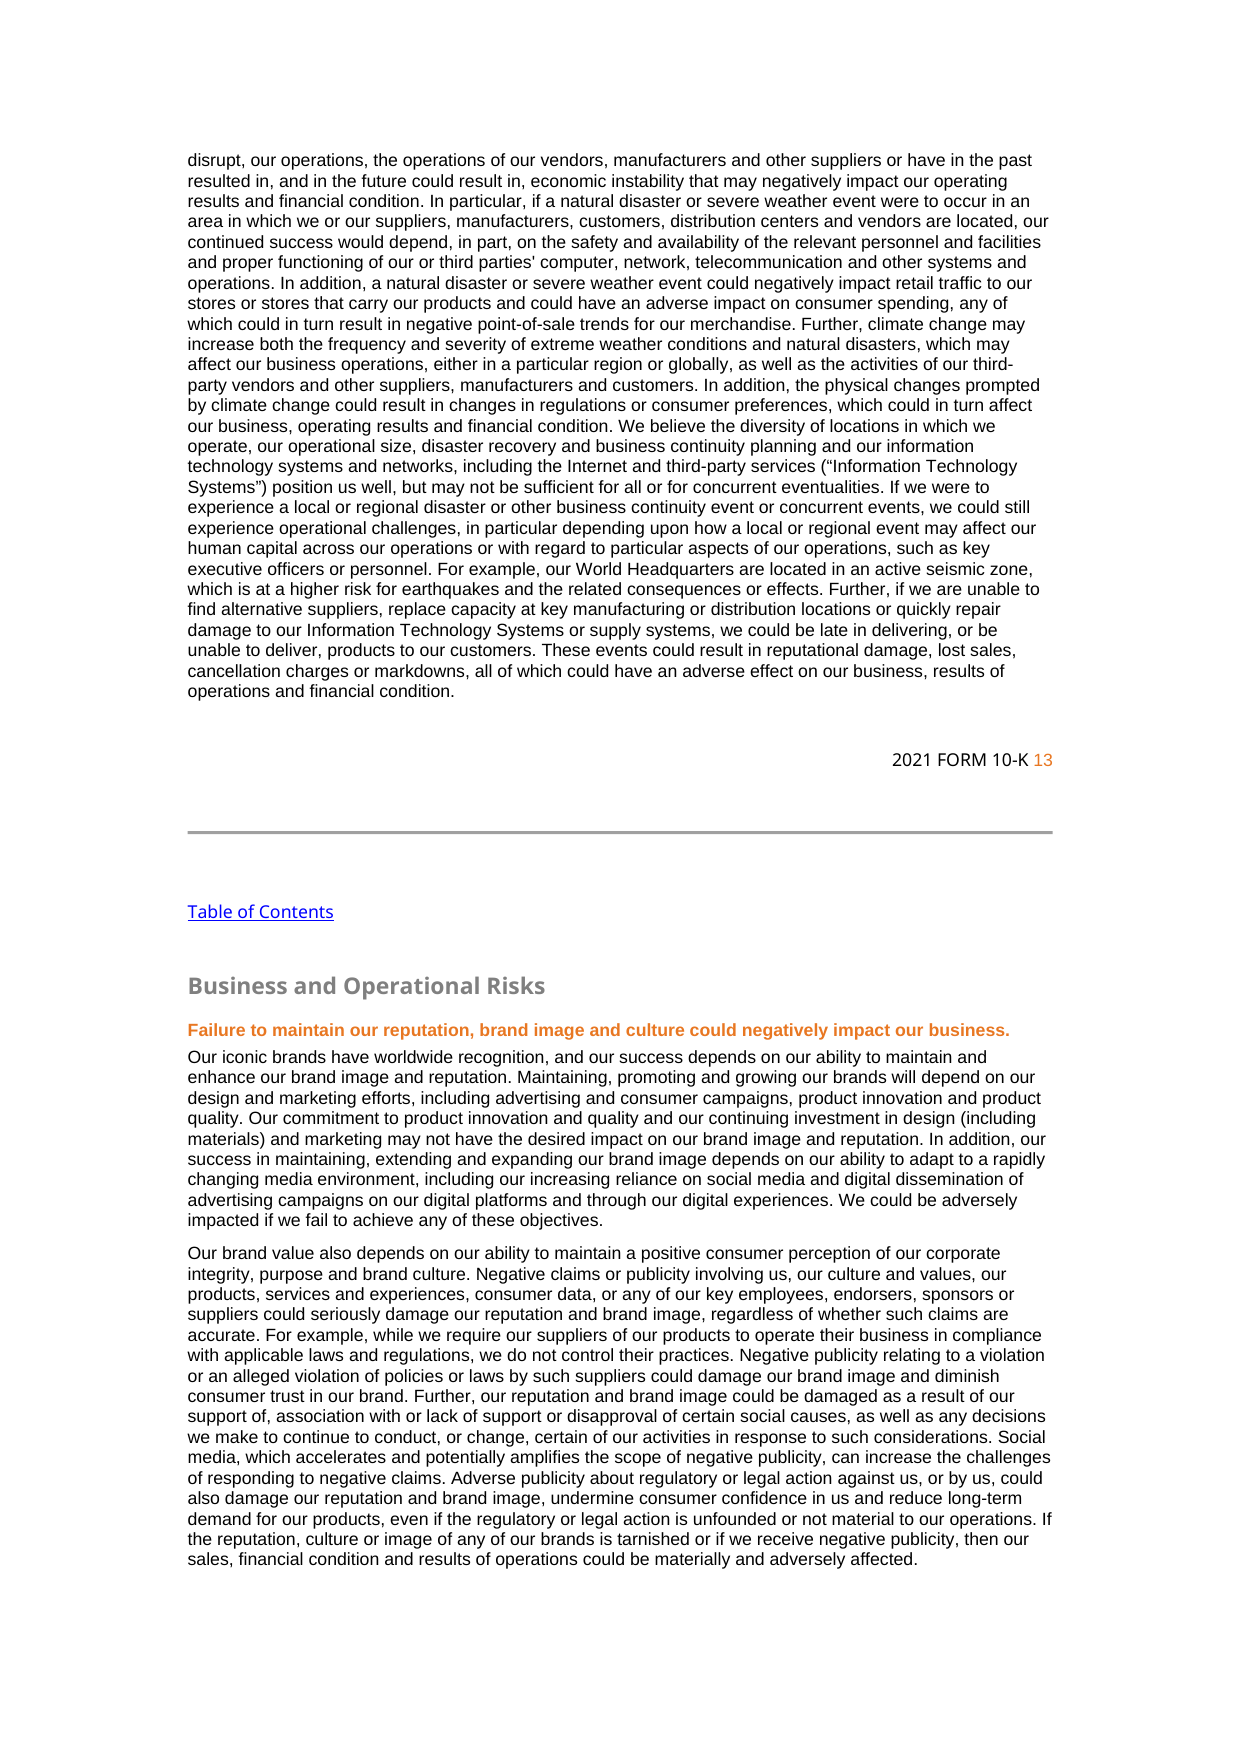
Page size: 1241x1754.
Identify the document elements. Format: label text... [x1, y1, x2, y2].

text Our brand value also depends on our ability to maintain a positive consumer perception of our corporate integrity, purpose and brand culture. Negative claims or publicity involving us, our culture and values, our products, services and experiences, consumer data, or any of our key employees, endorsers, sponsors or suppliers could seriously damage our reputation and brand image, regardless of whether such claims are accurate. For example, while we require our suppliers of our products to operate their business in compliance with applicable laws and regulations, we do not control their practices. Negative publicity relating to a violation or an alleged violation of policies or laws by such suppliers could damage our brand image and diminish consumer trust in our brand. Further, our reputation and brand image could be damaged as a result of our support of, association with or lack of support or disapproval of certain social causes, as well as any decisions we make to continue to conduct, or change, certain of our activities in response to such considerations. Social media, which accelerates and potentially amplifies the scope of negative publicity, can increase the challenges of responding to negative claims. Adverse publicity about regulatory or legal action against us, or by us, could also damage our reputation and brand image, undermine consumer confidence in us and reduce long-term demand for our products, even if the regulatory or legal action is unfounded or not material to our operations. If the reputation, culture or image of any of our brands is tarnished or if we receive negative publicity, then our sales, financial condition and results of operations could be materially and adversely affected. [187, 1243, 1053, 1569]
text Failure to maintain our reputation, brand image and culture could negatively impact our business. [187, 1020, 1053, 1040]
text Table of Contents [187, 899, 1053, 923]
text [187, 150, 1053, 701]
text Business and Operational Risks [187, 970, 1053, 1001]
text Our iconic brands have worldwide recognition, and our success depends on our ability to maintain and enhance our brand image and reputation. Maintaining, promoting and growing our brands will depend on our design and marketing efforts, including advertising and consumer campaigns, product innovation and product quality. Our commitment to product innovation and quality and our continuing investment in design (including materials) and marketing may not have the desired impact on our brand image and reputation. In addition, our success in maintaining, extending and expanding our brand image depends on our ability to adapt to a rapidly changing media environment, including our increasing reliance on social media and digital dissemination of advertising campaigns on our digital platforms and through our digital experiences. We could be adversely impacted if we fail to achieve any of these objectives. [187, 1047, 1053, 1230]
text 2021 FORM 10-K 13 [187, 748, 1053, 772]
